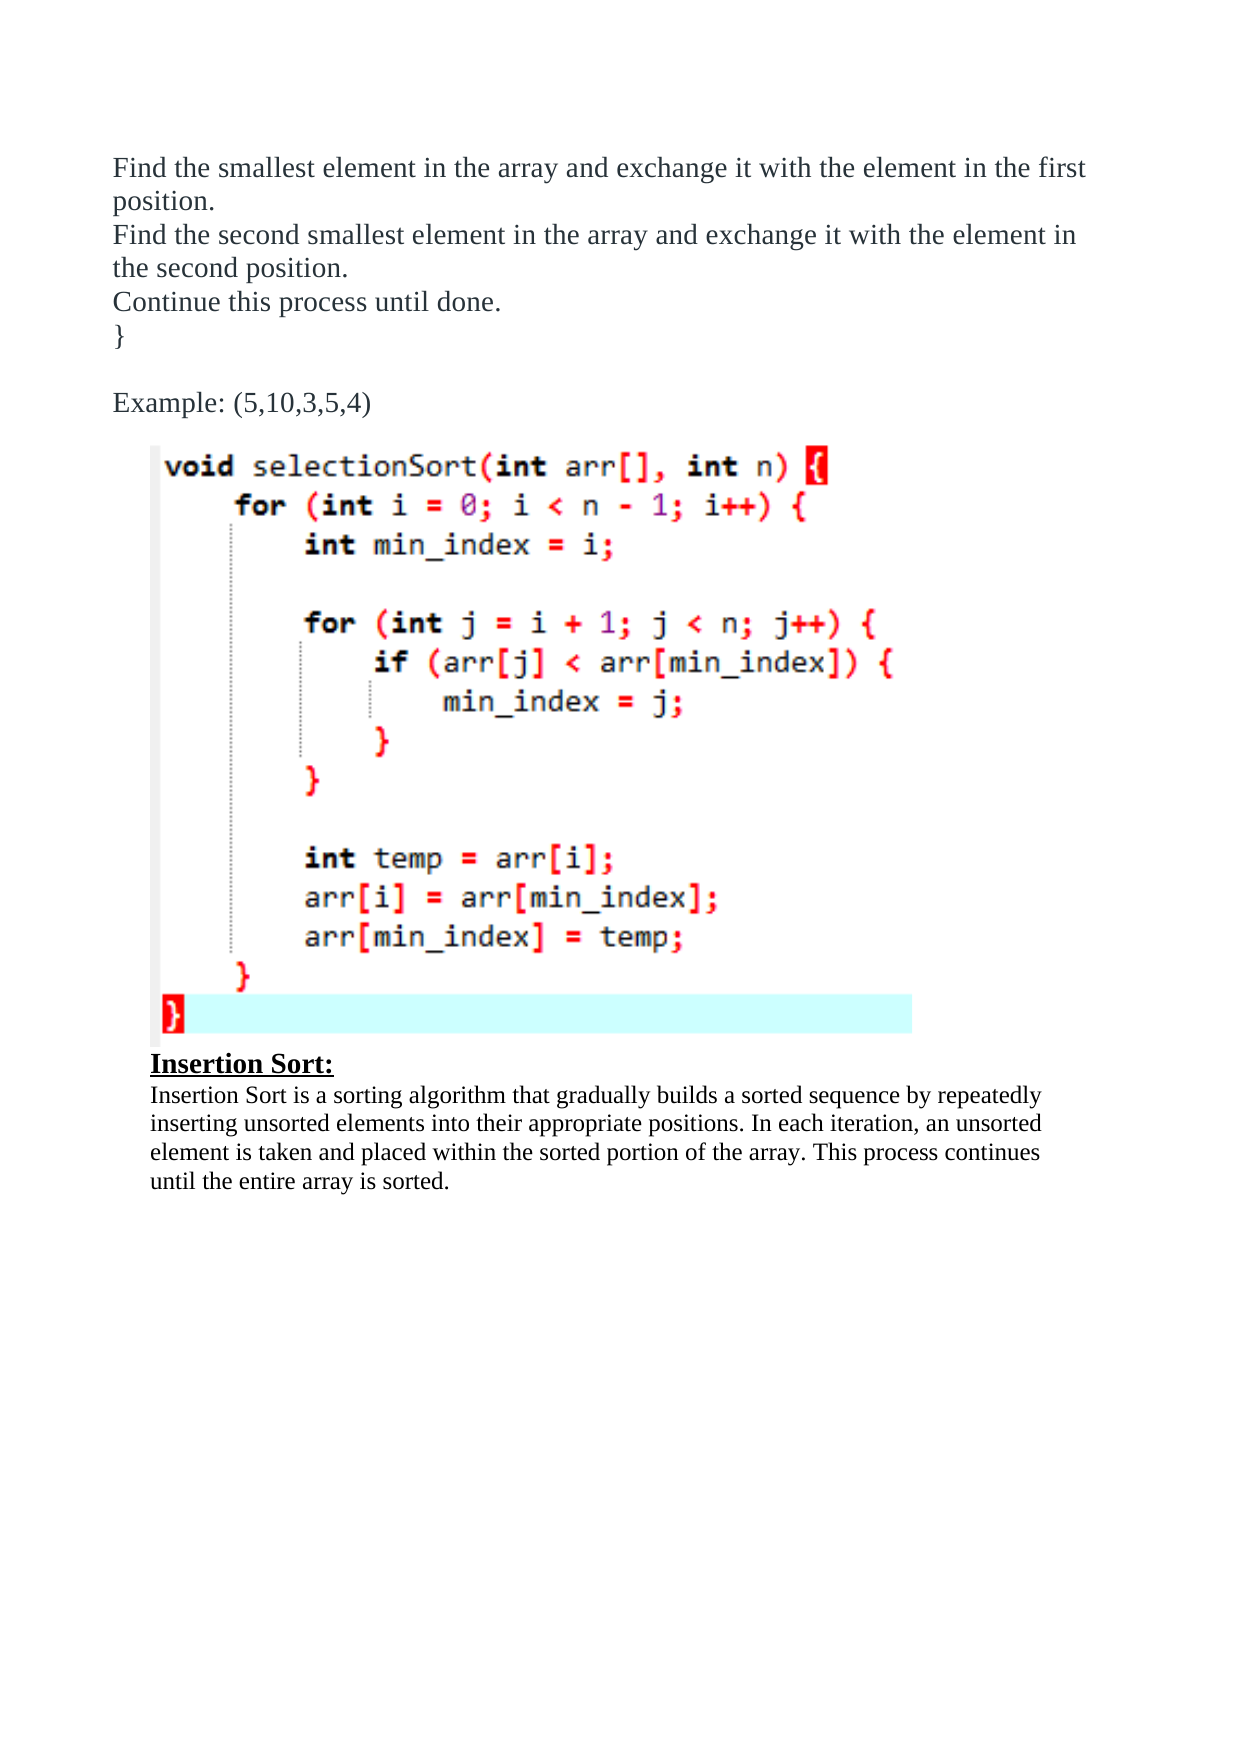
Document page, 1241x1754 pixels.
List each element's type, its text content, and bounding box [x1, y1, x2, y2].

text Continue this process until done. [112, 284, 1090, 318]
text Find the second smallest element in the array and exchange it with the element in the second position. [112, 217, 1090, 284]
text Insertion Sort: [150, 1046, 1090, 1080]
picture [150, 444, 913, 1047]
text Find the smallest element in the array and exchange it with the element in the first position. [112, 150, 1090, 217]
text Example: (5,10,3,5,4) [112, 385, 1090, 418]
text Insertion Sort is a sorting algorithm that gradually builds a sorted sequence by repeatedly inserting unsorted elements into their appropriate positions. In each iteration, an unsorted element is taken and placed within the sorted portion of the array. This process continues until the entire array is sorted. [150, 1080, 1090, 1195]
text } [112, 318, 1090, 351]
